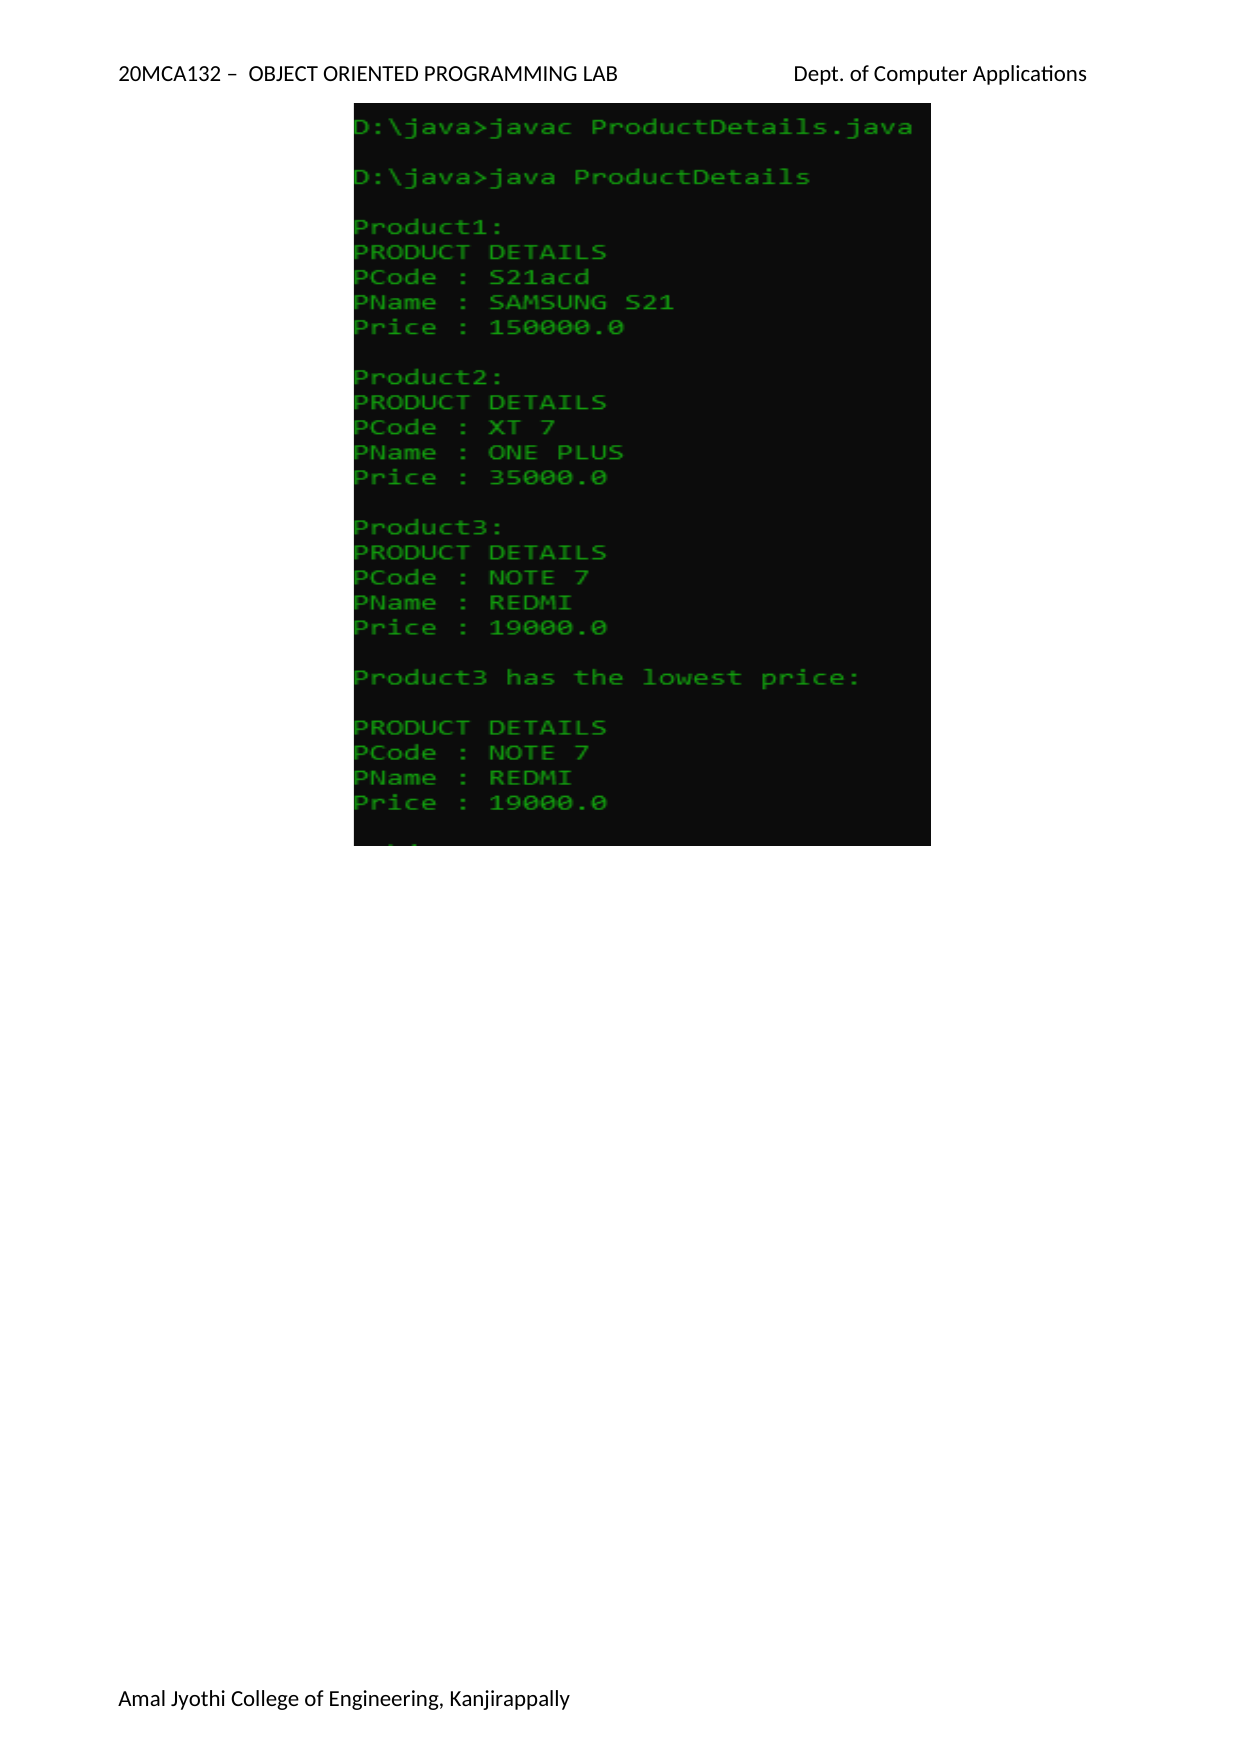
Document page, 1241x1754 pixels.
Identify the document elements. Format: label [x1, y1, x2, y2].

picture [353, 103, 931, 846]
